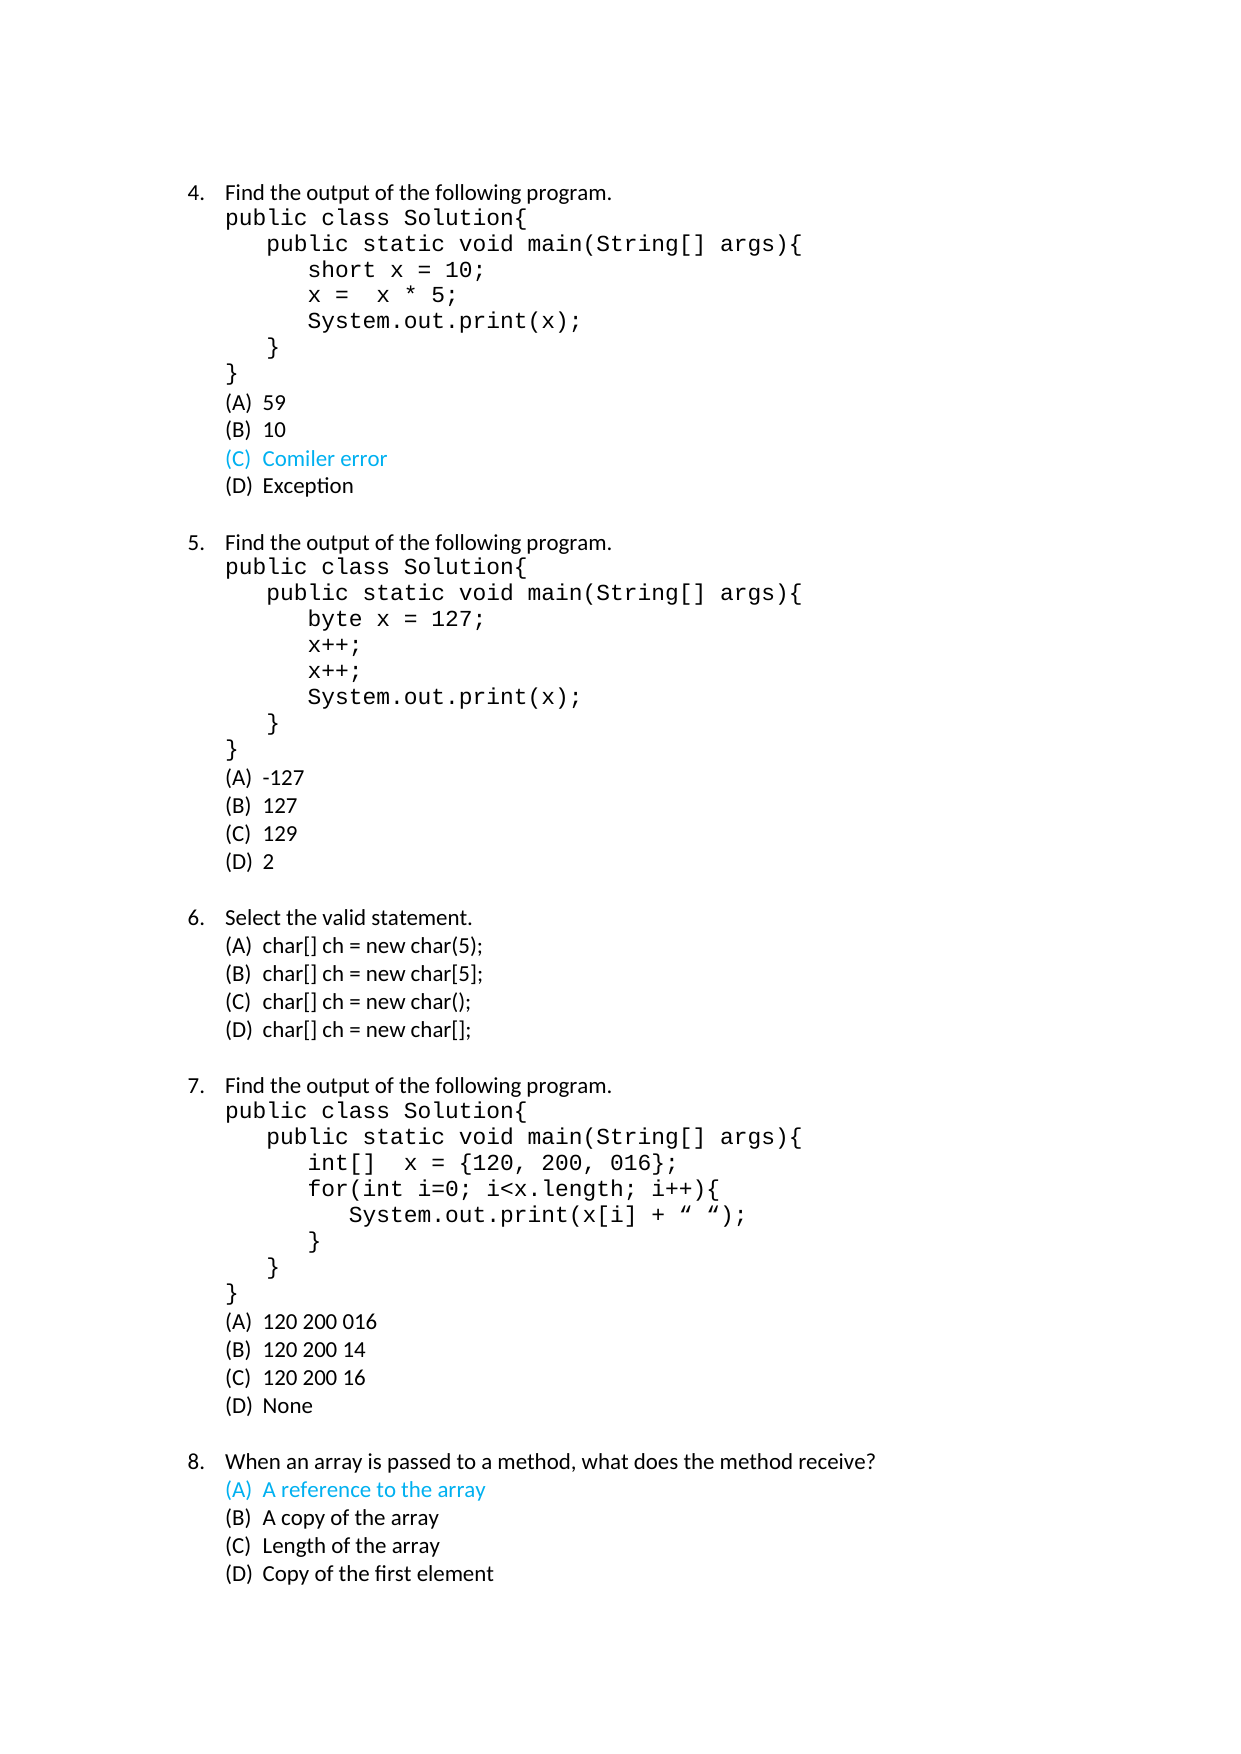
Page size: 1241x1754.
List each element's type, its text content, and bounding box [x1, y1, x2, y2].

list for(int i=0; i<x.length; i++){ [225, 1177, 1090, 1203]
list Length of the array [225, 1531, 1090, 1559]
list None [225, 1391, 1090, 1419]
list x = x * 5; [225, 284, 1090, 310]
list Find the output of the following program. [187, 1071, 1090, 1099]
list A reference to the array [225, 1475, 1090, 1503]
list byte x = 127; [225, 608, 1090, 633]
list Comiler error [225, 444, 1090, 472]
list 120 200 016 [225, 1307, 1090, 1335]
list 120 200 14 [225, 1335, 1090, 1363]
list System.out.print(x); [225, 310, 1090, 336]
list x++; [225, 633, 1090, 659]
list 2 [225, 847, 1090, 875]
list 59 [225, 388, 1090, 416]
list -127 [225, 763, 1090, 791]
list public static void main(String[] args){ [225, 1125, 1090, 1151]
list short x = 10; [225, 258, 1090, 284]
list 129 [225, 819, 1090, 847]
list char[] ch = new char(5); [225, 931, 1090, 959]
list 127 [225, 791, 1090, 819]
list System.out.print(x[i] + “ “); [225, 1203, 1090, 1229]
list 10 [225, 416, 1090, 444]
list 120 200 16 [225, 1363, 1090, 1391]
list char[] ch = new char[]; [225, 1015, 1090, 1043]
list Find the output of the following program. [187, 528, 1090, 556]
list Find the output of the following program. [187, 178, 1090, 206]
list Exception [225, 472, 1090, 500]
list } [225, 737, 1090, 763]
list } [225, 336, 1090, 362]
list Copy of the first element [225, 1559, 1090, 1587]
list System.out.print(x); [225, 685, 1090, 711]
list x++; [225, 659, 1090, 685]
list public class Solution{ [225, 206, 1090, 232]
list int[] x = {120, 200, 016}; [225, 1151, 1090, 1177]
list } [225, 1281, 1090, 1307]
list When an array is passed to a method, what does the method receive? [187, 1447, 1090, 1475]
list A copy of the array [225, 1503, 1090, 1531]
list char[] ch = new char[5]; [225, 959, 1090, 987]
list } [225, 1229, 1090, 1255]
list public class Solution{ [225, 1099, 1090, 1125]
list public static void main(String[] args){ [225, 232, 1090, 258]
list public class Solution{ [225, 556, 1090, 582]
list } [225, 1255, 1090, 1281]
list } [225, 362, 1090, 388]
list public static void main(String[] args){ [225, 582, 1090, 608]
list char[] ch = new char(); [225, 987, 1090, 1015]
list Select the valid statement. [187, 903, 1090, 931]
list } [225, 711, 1090, 737]
